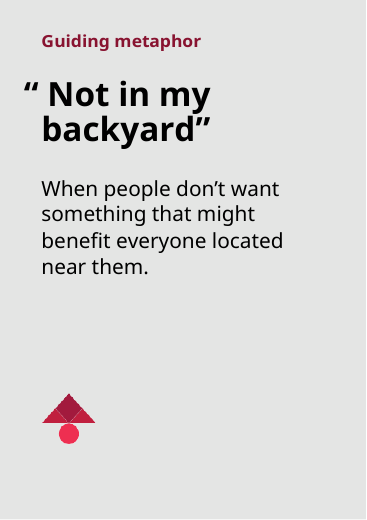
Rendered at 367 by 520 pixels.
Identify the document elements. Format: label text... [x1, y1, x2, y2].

text When people don’t want something that might benefit everyone located near them. [41, 176, 286, 281]
text Guiding metaphor [41, 30, 337, 52]
picture [41, 393, 96, 444]
subtitle “ Not in my backyard” [24, 77, 337, 152]
